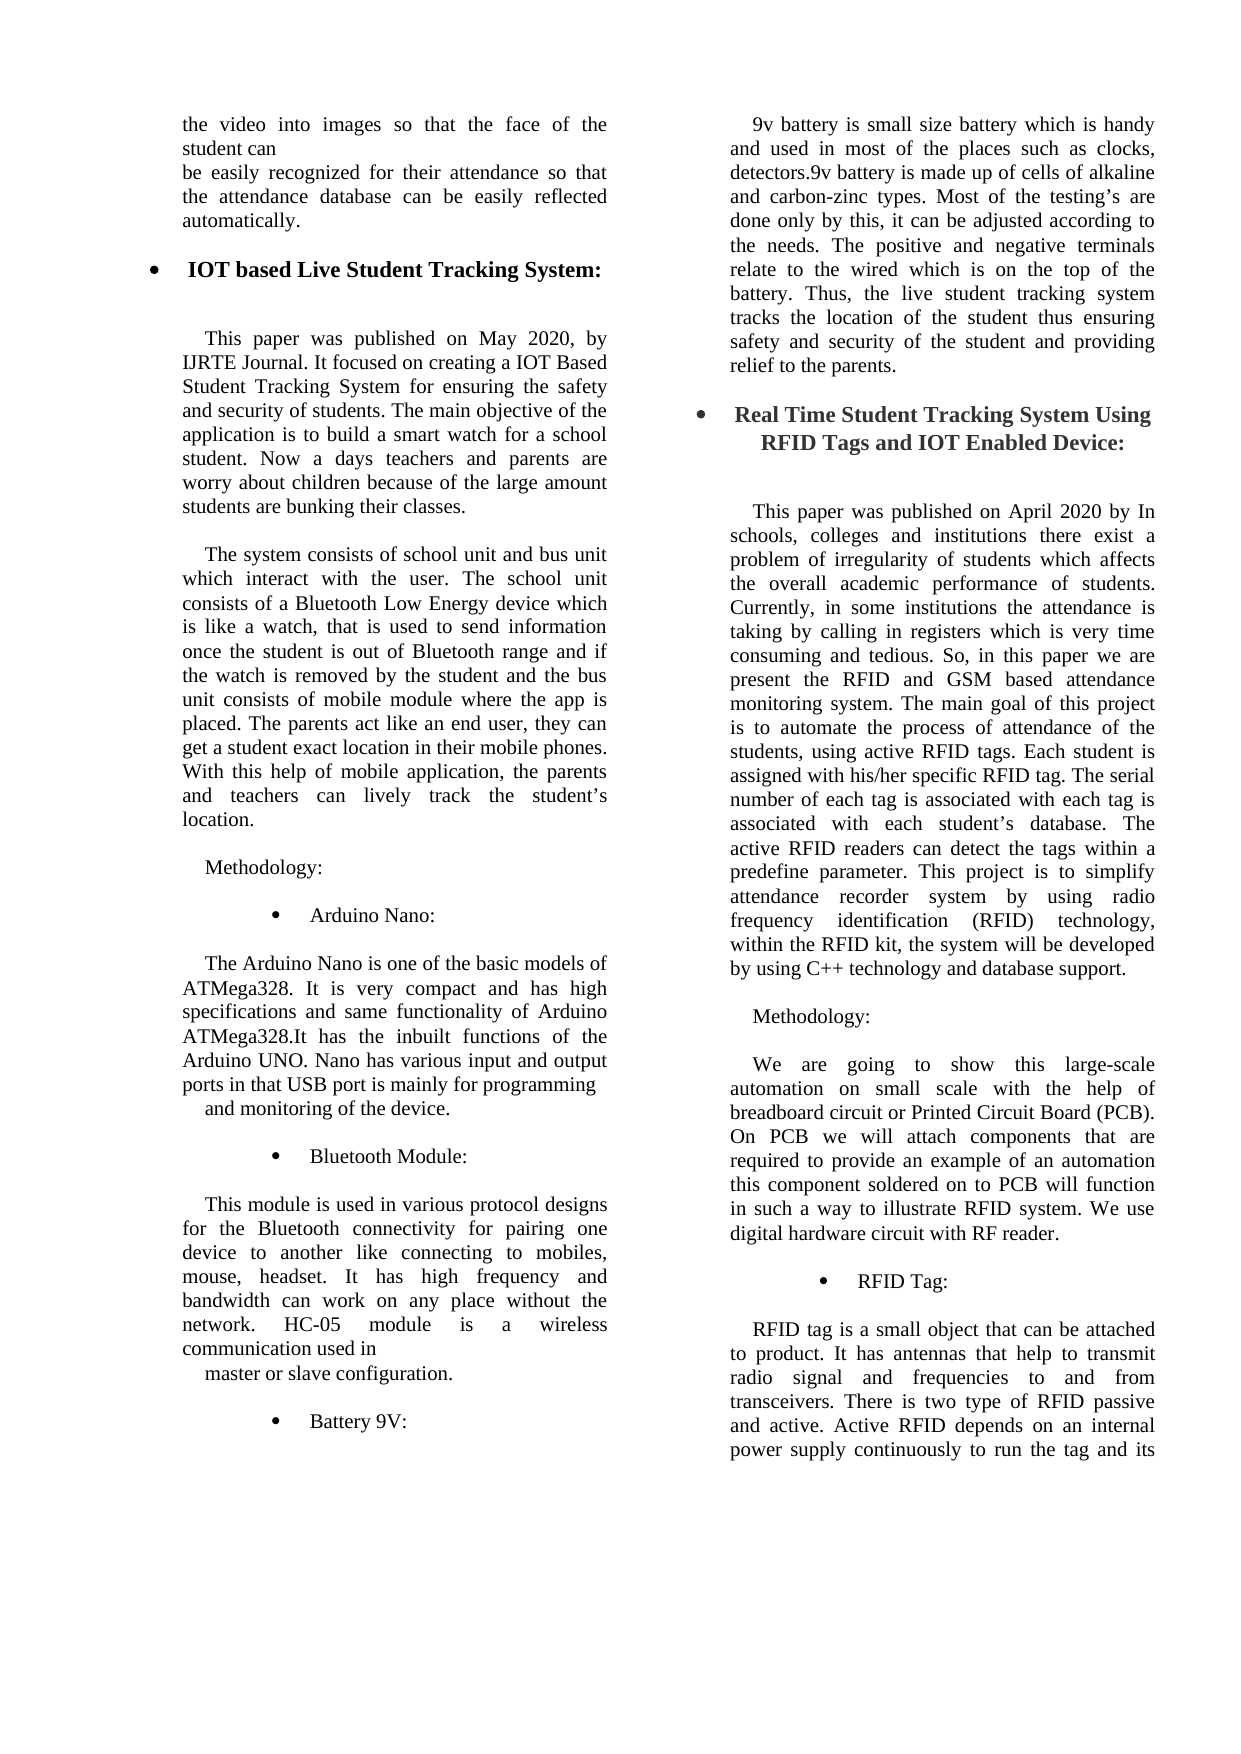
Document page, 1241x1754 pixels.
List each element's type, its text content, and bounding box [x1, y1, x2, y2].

text The Arduino Nano is one of the basic models of ATMega328. It is very compact and has high specifications and same functionality of Arduino ATMega328.It has the inbuilt functions of the Arduino UNO. Nano has various input and output ports in that USB port is mainly for programming [182, 951, 608, 1096]
list RFID Tag: [820, 1268, 1156, 1293]
list IOT based Live Student Tracking System: [144, 257, 608, 283]
text This module is used in various protocol designs for the Bluetooth connectivity for pairing one device to another like connecting to mobiles, mouse, headset. It has high frequency and bandwidth can work on any place without the network. HC-05 module is a wireless communication used in [182, 1192, 608, 1360]
text Methodology: [730, 1004, 1156, 1028]
text master or slave configuration. [182, 1360, 608, 1384]
text 9v battery is small size battery which is handy and used in most of the places such as clocks, detectors.9v battery is made up of cells of alkaline and carbon-zinc types. Most of the testing’s are done only by this, it can be adjusted according to the needs. The positive and negative terminals relate to the wired which is on the top of the battery. Thus, the live student tracking system tracks the location of the student thus ensuring safety and security of the student and providing relief to the parents. [730, 112, 1156, 377]
text and monitoring of the device. [182, 1096, 608, 1120]
text be easily recognized for their attendance so that the attendance database can be easily reflected automatically. [182, 160, 608, 232]
text Methodology: [182, 855, 608, 879]
text We are going to show this large-scale automation on small scale with the help of breadboard circuit or Printed Circuit Board (PCB). On PCB we will attach components that are required to provide an example of an automation this component soldered on to PCB will function in such a way to illustrate RFID system. We use digital hardware circuit with RF reader. [730, 1052, 1156, 1244]
list Real Time Student Tracking System Using RFID Tags and IOT Enabled Device: [692, 401, 1156, 456]
list Battery 9V: [272, 1408, 608, 1433]
text This paper was published on May 2020, by IJRTE Journal. It focused on creating a IOT Based Student Tracking System for ensuring the safety and security of students. The main objective of the application is to build a smart watch for a school student. Now a days teachers and parents are worry about children because of the large amount students are bunking their classes. [182, 326, 608, 518]
list Bluetooth Module: [272, 1144, 608, 1168]
text This paper was published on April 2020 by In schools, colleges and institutions there exist a problem of irregularity of students which affects the overall academic performance of students. Currently, in some institutions the attendance is taking by calling in registers which is very time consuming and tedious. So, in this paper we are present the RFID and GSM based attendance monitoring system. The main goal of this project is to automate the process of attendance of the students, using active RFID tags. Each student is assigned with his/her specific RFID tag. The serial number of each tag is associated with each tag is associated with each student’s database. The active RFID readers can detect the tags within a predefine parameter. This project is to simplify attendance recorder system by using radio frequency identification (RFID) technology, within the RFID kit, the system will be developed by using C++ technology and database support. [730, 498, 1156, 980]
text The system consists of school unit and bus unit which interact with the user. The school unit consists of a Bluetooth Low Energy device which is like a watch, that is used to send information once the student is out of Bluetooth range and if the watch is removed by the student and the bus unit consists of mobile module where the app is placed. The parents act like an end user, they can get a student exact location in their mobile phones. With this help of mobile application, the parents and teachers can lively track the student’s location. [182, 542, 608, 831]
list Arduino Nano: [272, 903, 608, 927]
